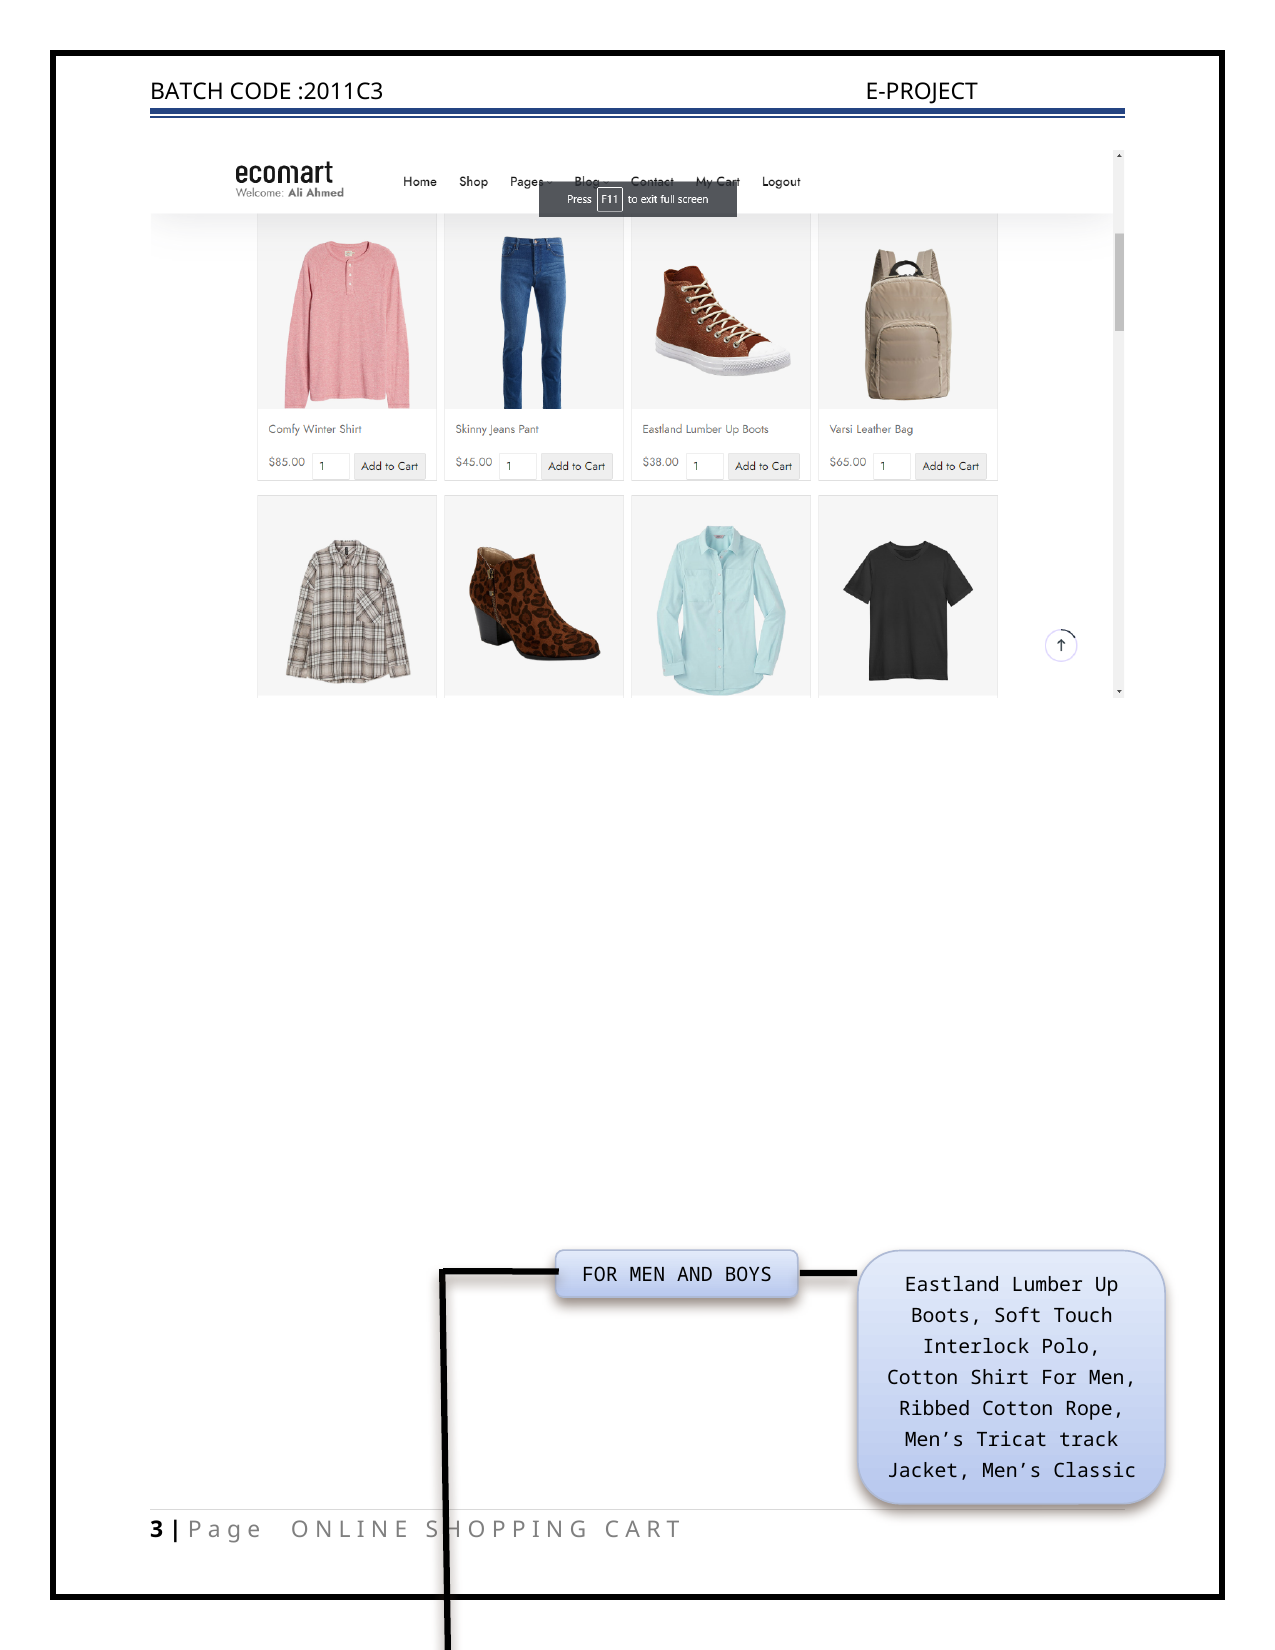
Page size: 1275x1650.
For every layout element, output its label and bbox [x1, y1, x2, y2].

picture [150, 150, 1125, 863]
